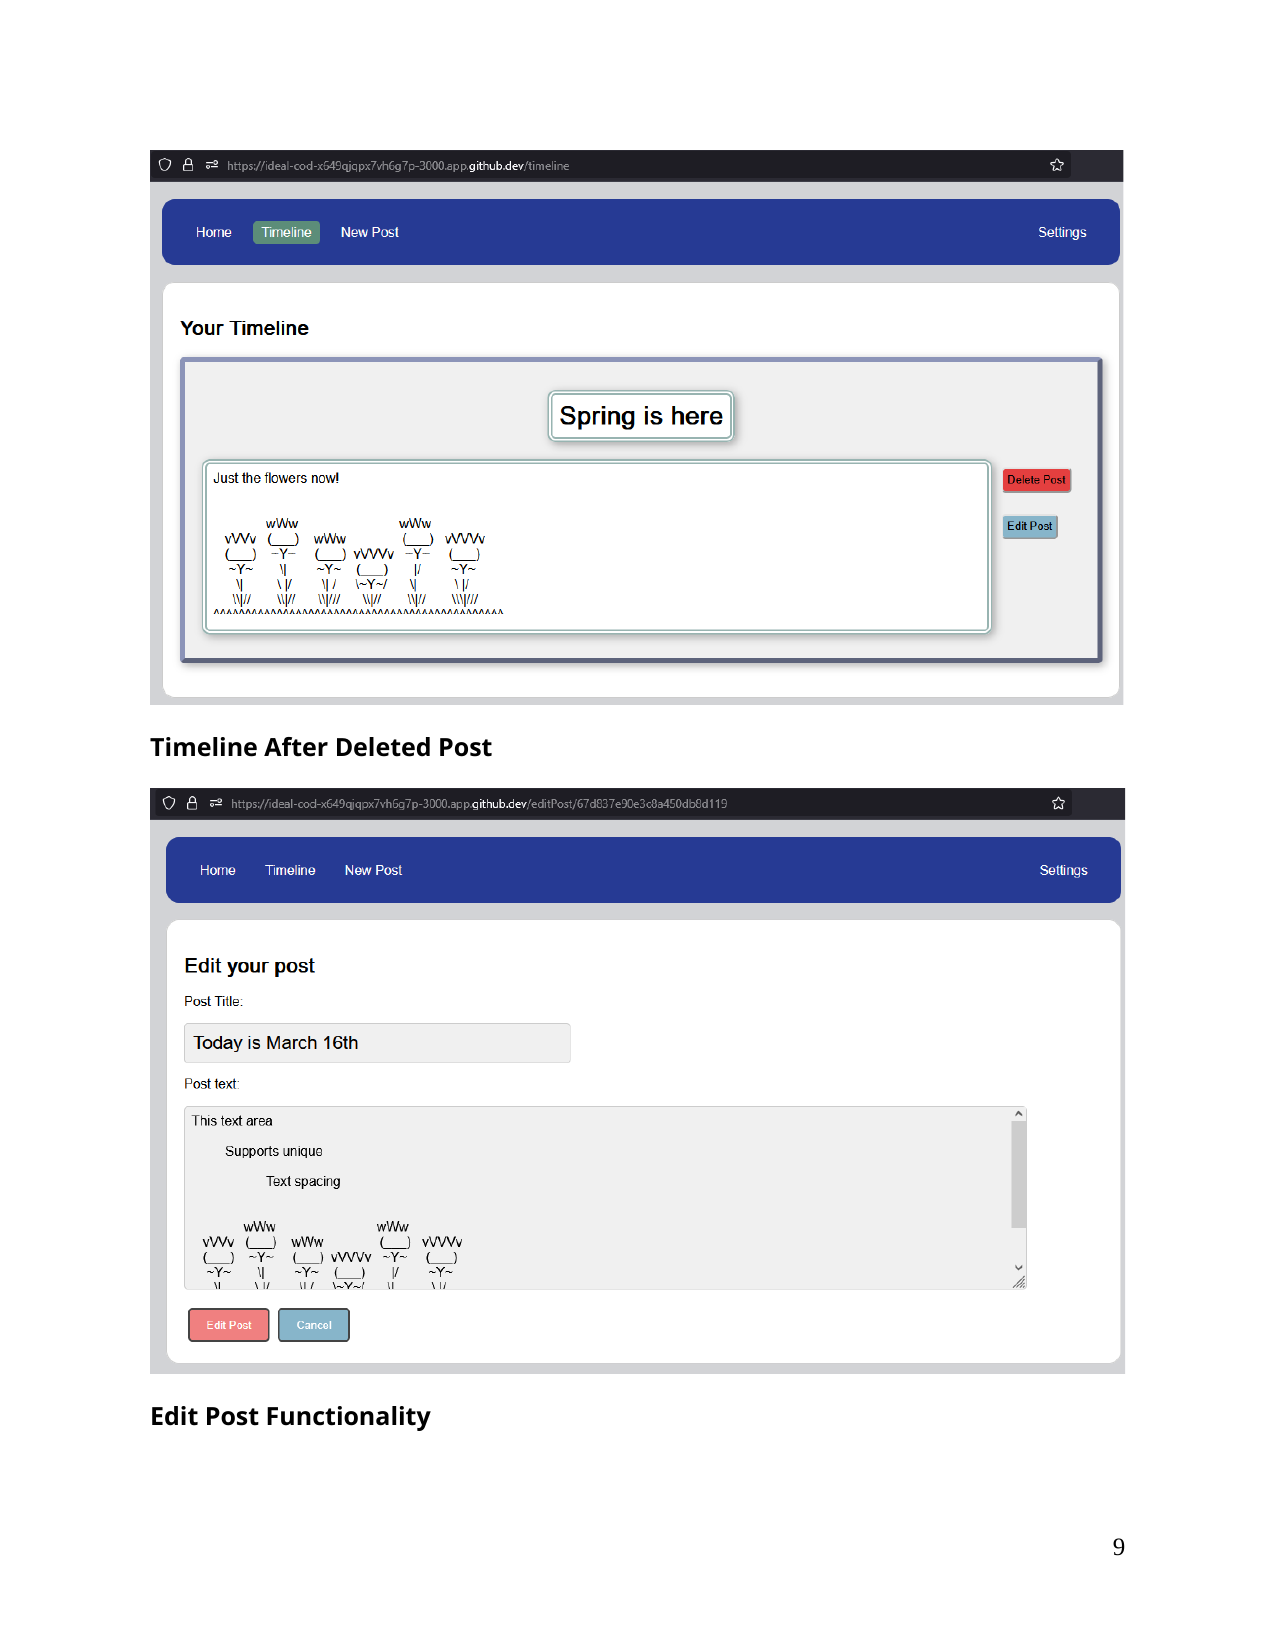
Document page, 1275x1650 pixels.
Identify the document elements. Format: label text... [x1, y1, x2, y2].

picture [150, 150, 1124, 705]
text Edit Post Functionality [150, 1398, 1125, 1432]
text Timeline After Deleted Post [150, 730, 1125, 764]
picture [150, 788, 1125, 1374]
